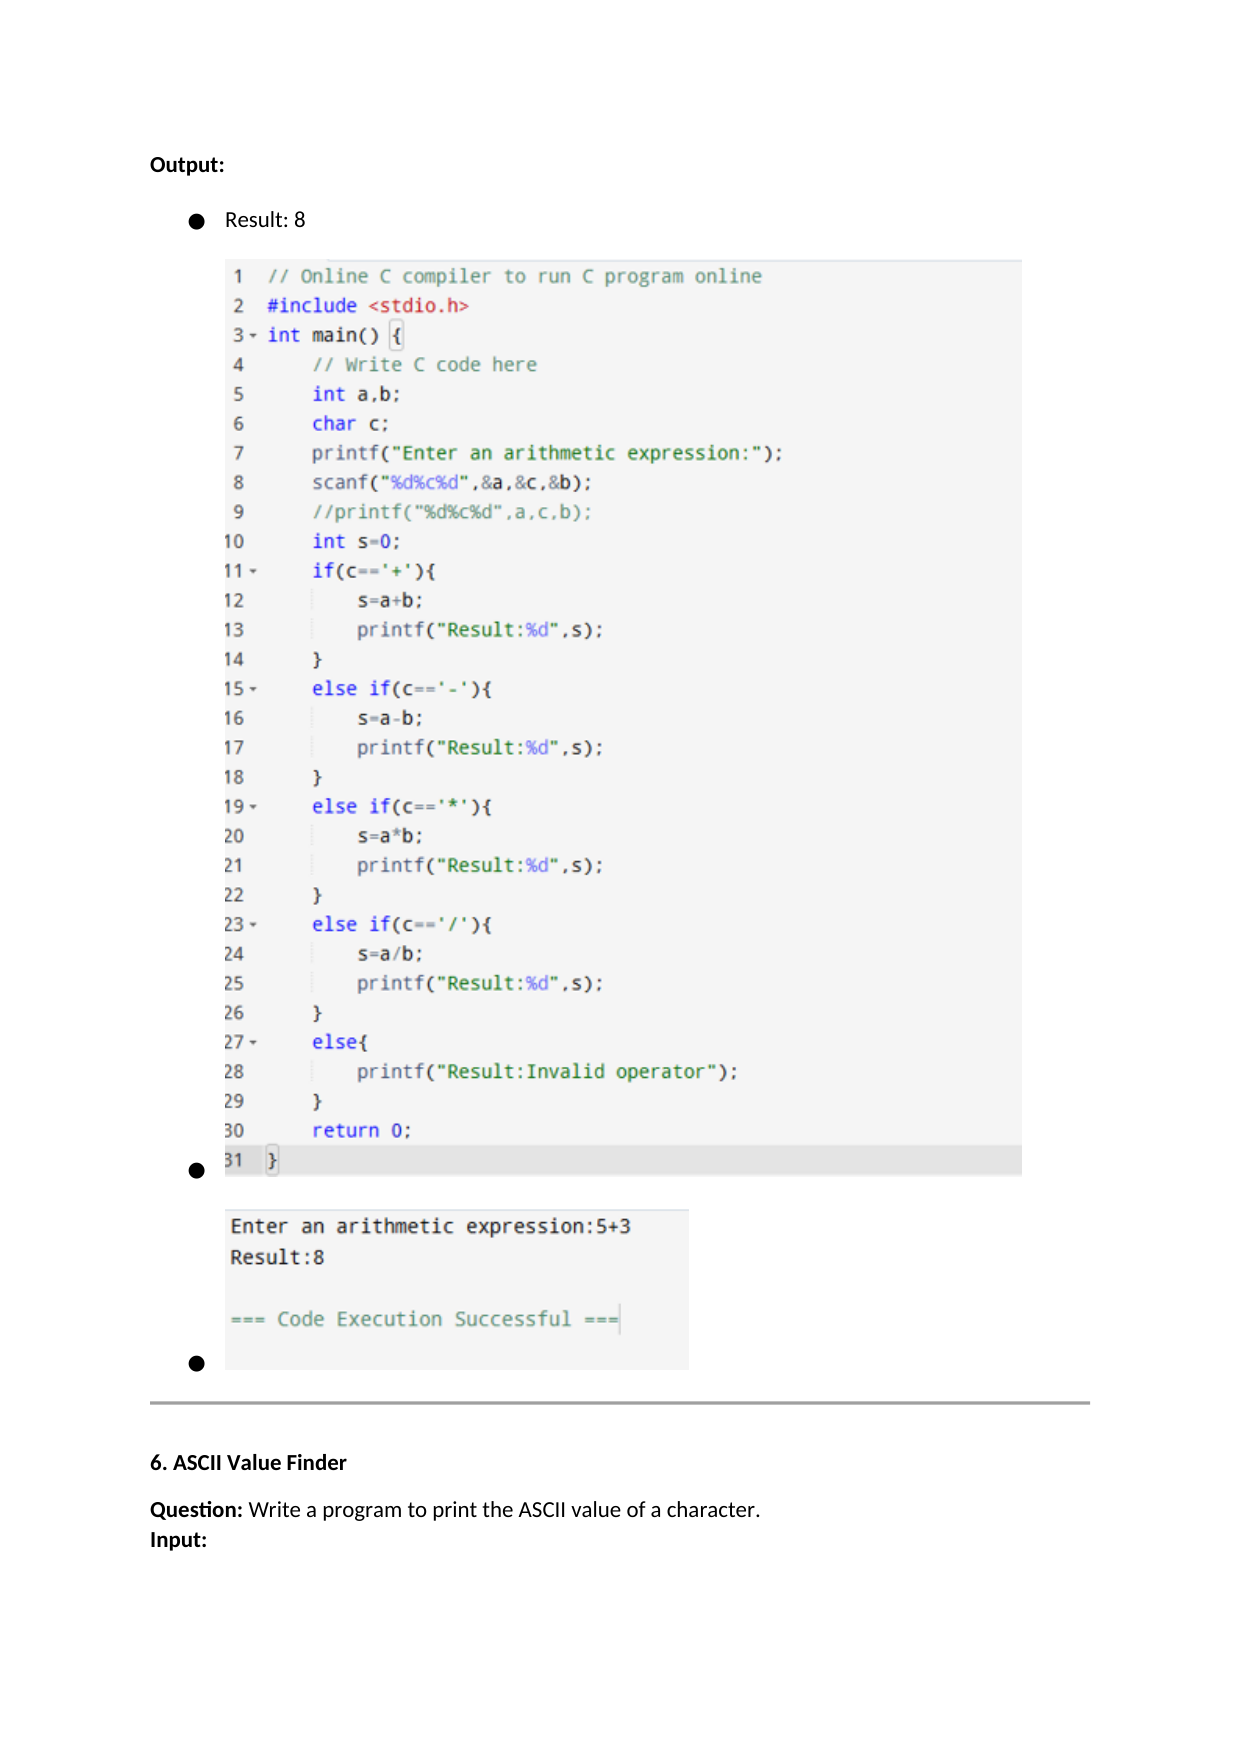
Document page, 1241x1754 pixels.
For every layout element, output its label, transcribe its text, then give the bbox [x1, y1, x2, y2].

picture [225, 259, 1022, 1177]
text 6. ASCII Value Finder [150, 1448, 1090, 1476]
picture [225, 1208, 689, 1370]
list Result: 8 [187, 197, 1090, 239]
text Output: [150, 150, 1090, 178]
text Question: Write a program to print the ASCII value of a character. Input: [150, 1495, 1090, 1553]
